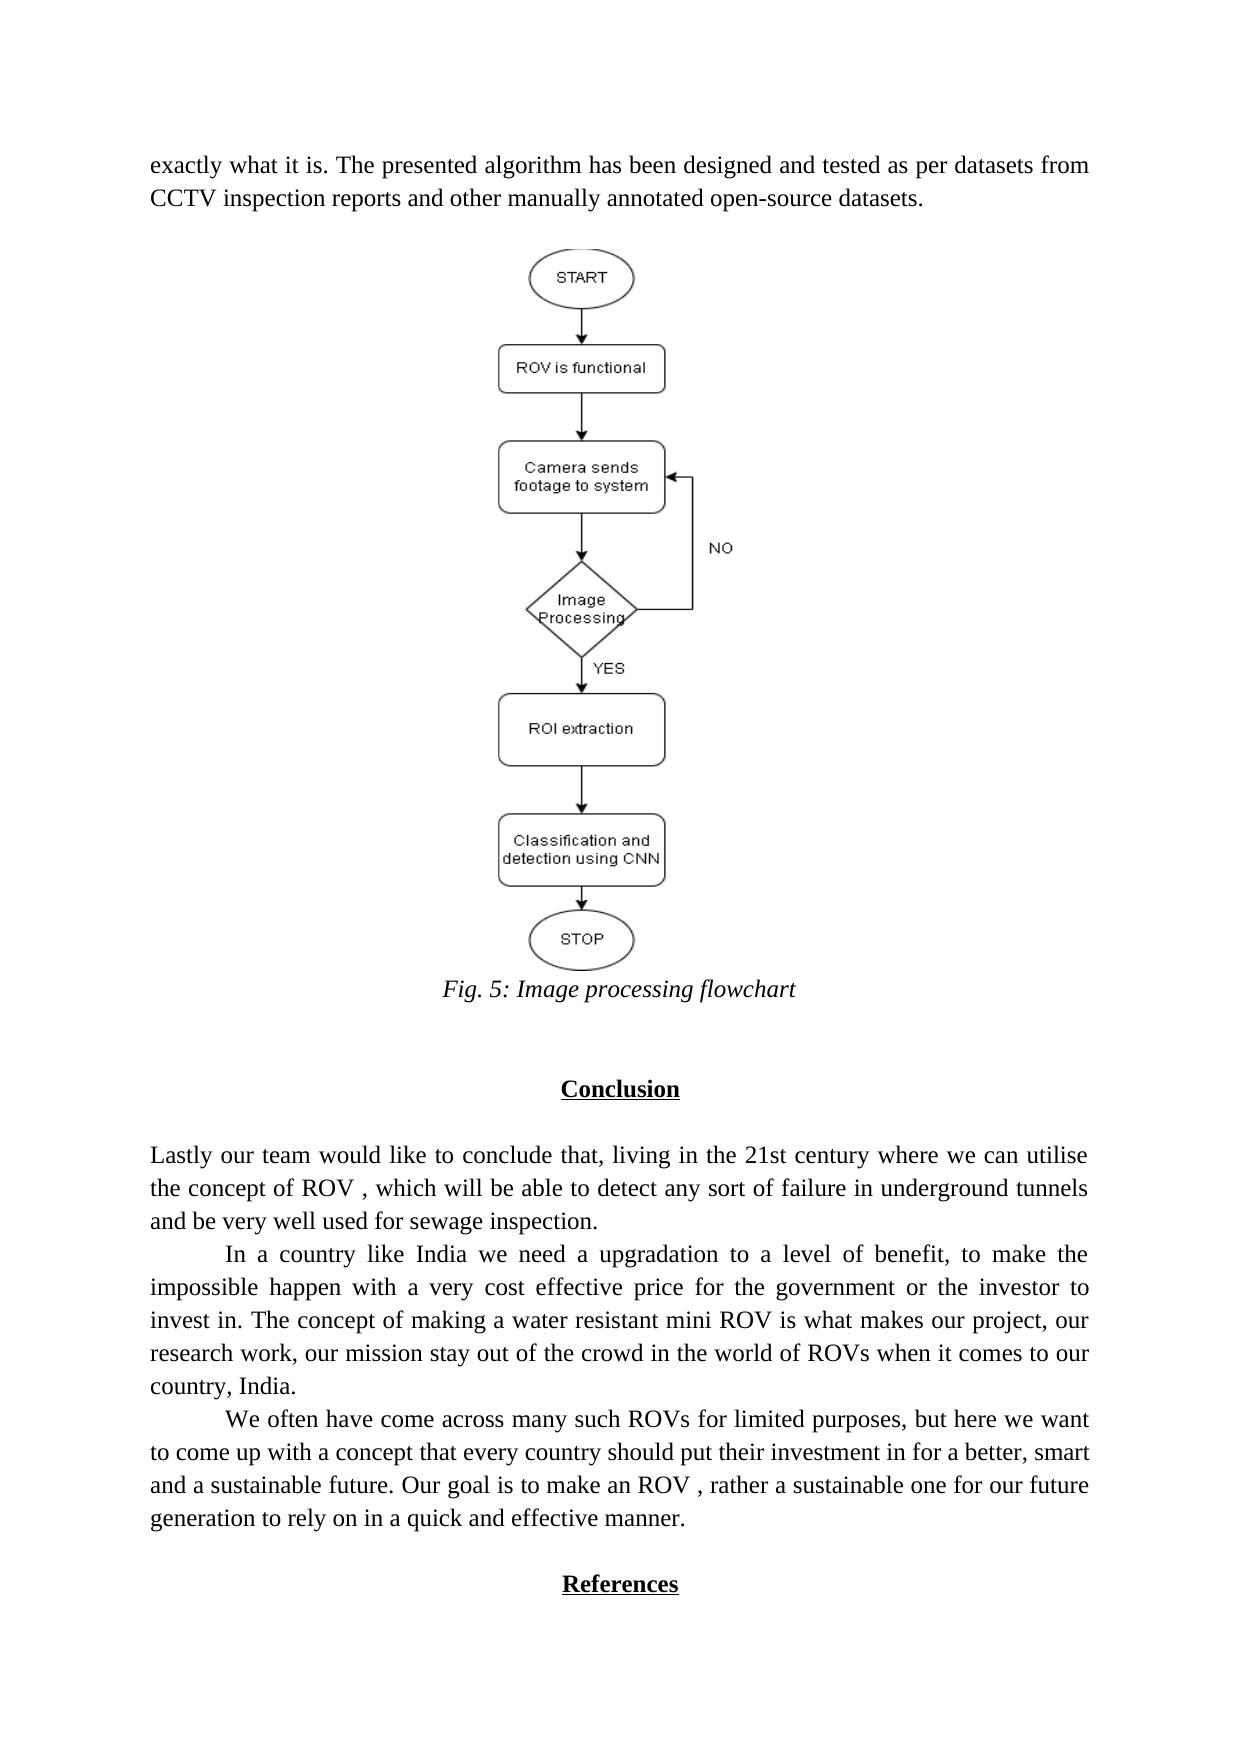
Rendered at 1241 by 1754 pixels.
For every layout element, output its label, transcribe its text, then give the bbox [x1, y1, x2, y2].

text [150, 150, 1090, 212]
text In a country like India we need a upgradation to a level of benefit, to make the impossible happen with a very cost effective price for the government or the investor to invest in. ​The concept of making a water resistant mini ROV is what makes our project, our research work, our mission stay out of the crowd in the world of ROVs when it comes to our country, India. ​ [150, 1239, 1090, 1399]
text References [150, 1569, 1090, 1598]
text Conclusion [150, 1074, 1090, 1102]
text Lastly our team would like to conclude that, living in the 21st century where we can utilise the concept of ROV , which will be able to detect any sort of failure in underground tunnels and be very well used for sewage inspection.​ [150, 1140, 1090, 1234]
text Fig. 5: Image processing flowchart [150, 974, 1090, 1003]
picture [498, 249, 742, 971]
text We often have come across many such ROVs for limited purposes, but here we want to come up with a concept that every country should put their investment in for a better, smart and a sustainable future. ​Our goal is to make an ROV , rather a sustainable one for our future generation to rely on in a quick and effective manner. [150, 1404, 1090, 1532]
